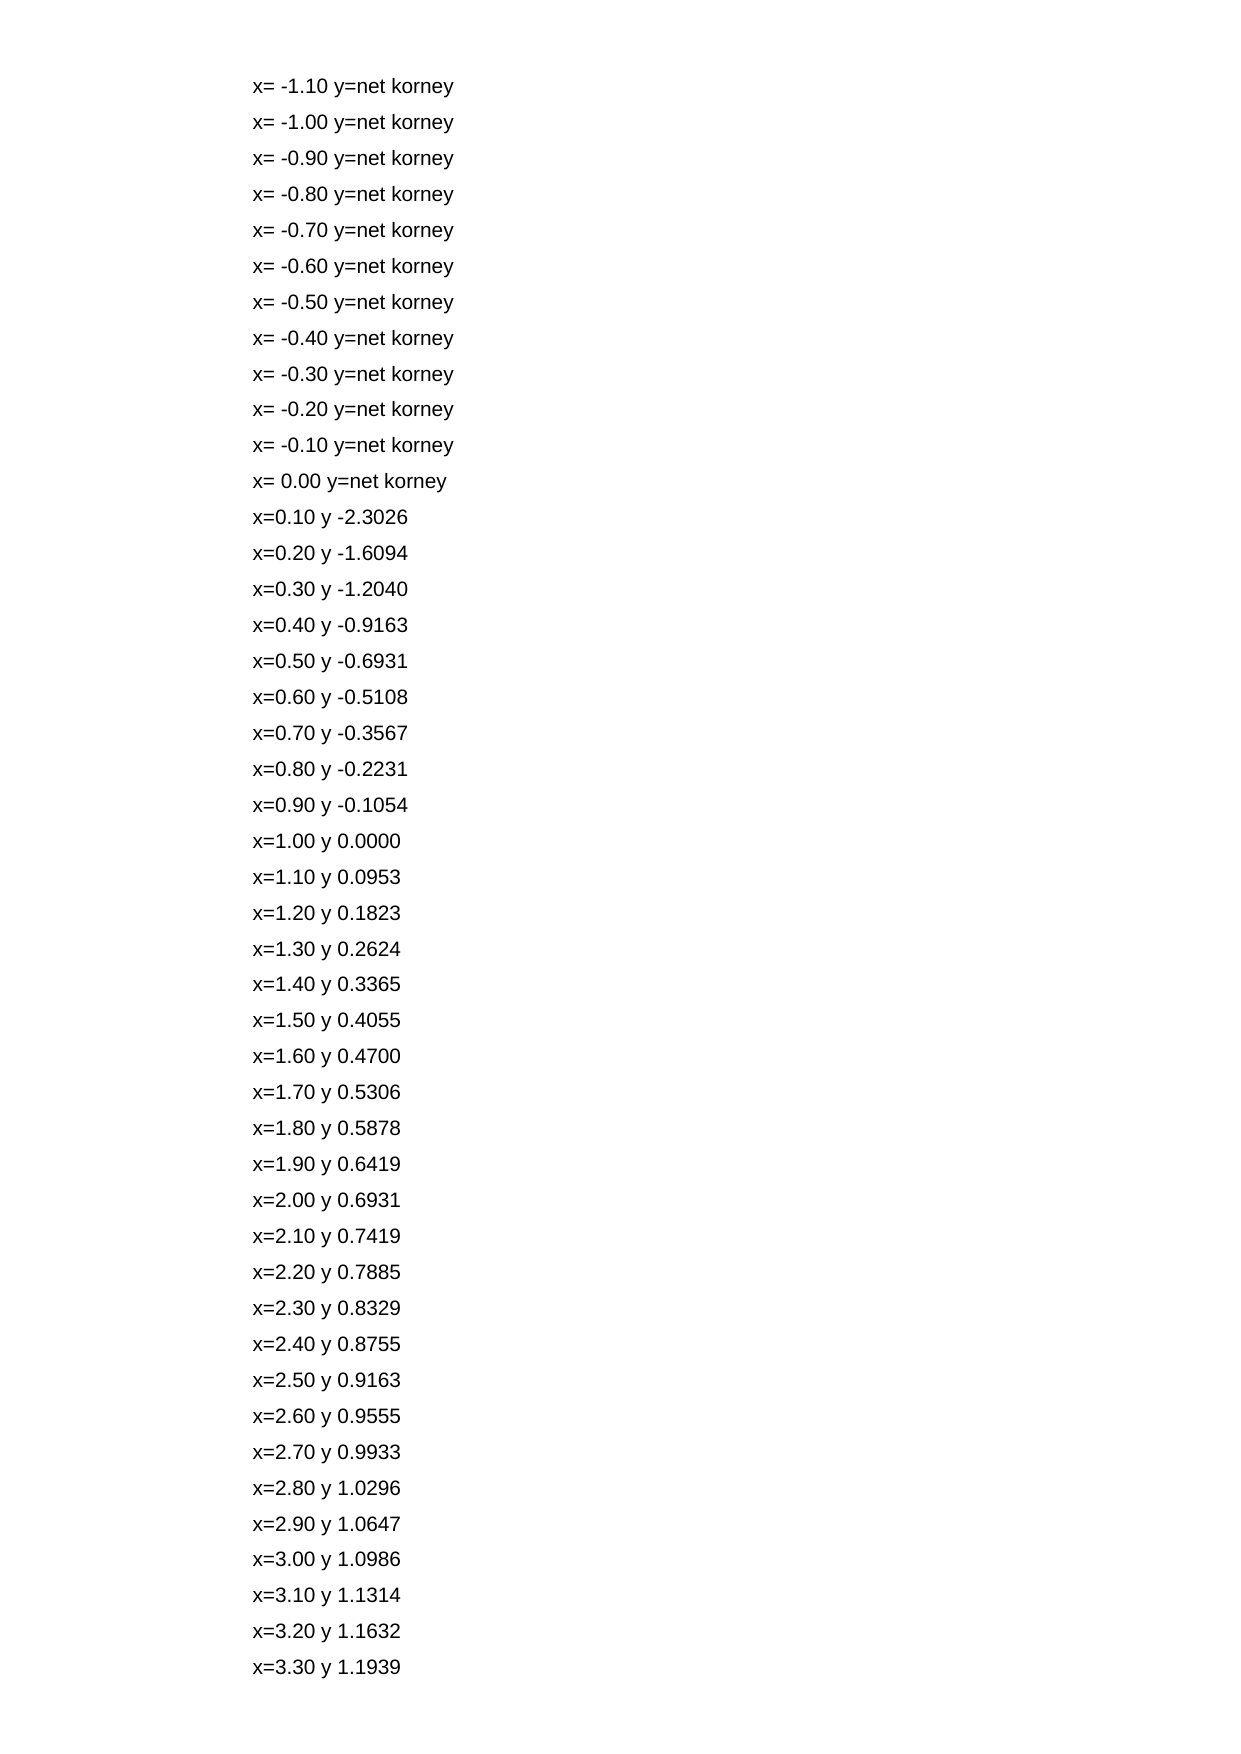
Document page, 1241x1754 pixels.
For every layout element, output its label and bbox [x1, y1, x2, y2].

list [252, 74, 1152, 1679]
